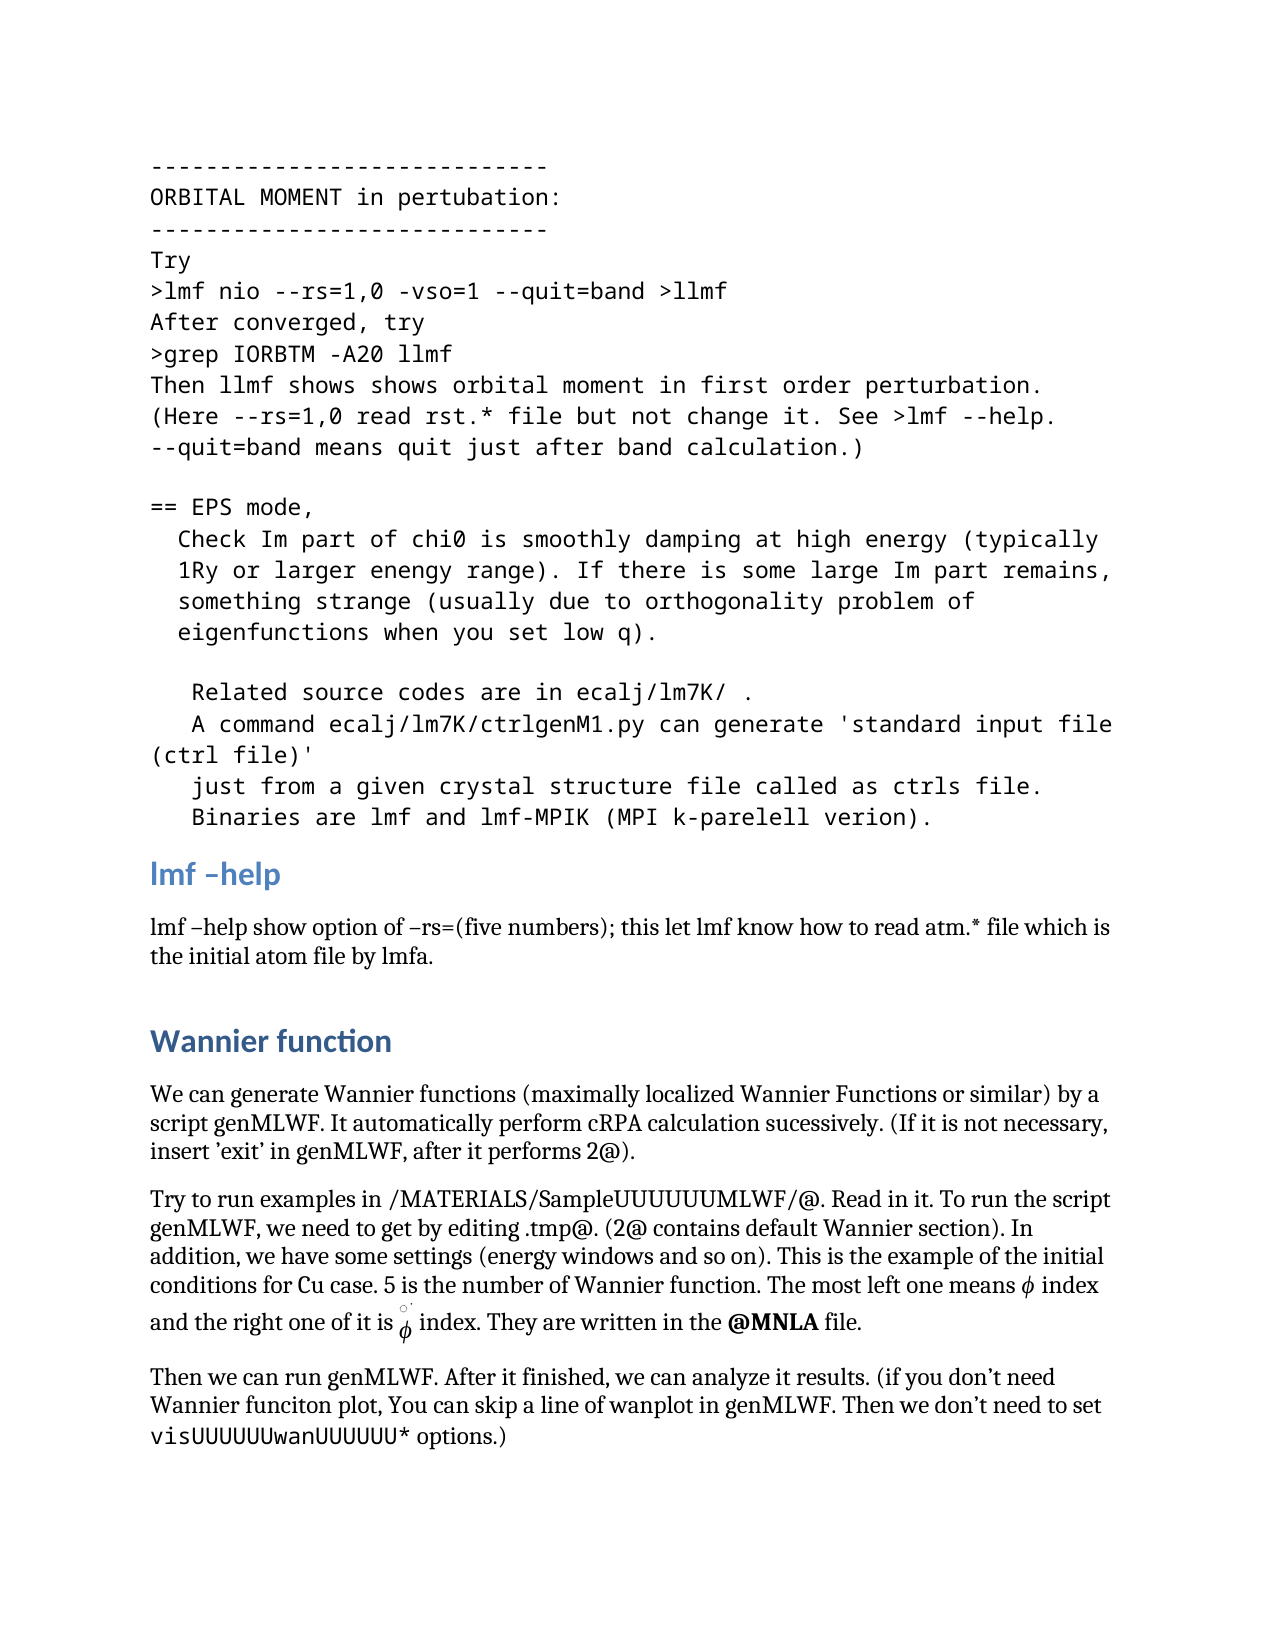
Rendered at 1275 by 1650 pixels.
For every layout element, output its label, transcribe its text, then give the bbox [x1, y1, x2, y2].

text We can generate Wannier functions (maximally localized Wannier Functions or similar) by a script genMLWF. It automatically perform cRPA calculation sucessively. (If it is not necessary, insert ’exit’ in genMLWF, after it performs 2@). [150, 1080, 1125, 1166]
subtitle Wannier function [150, 1020, 1125, 1061]
text Then we can run genMLWF. After it finished, we can analyze it results. (if you don’t need Wannier funciton plot, You can skip a line of wanplot in genMLWF. Then we don’t need to set visUUUUUUwanUUUUUU* options.) [150, 1363, 1125, 1451]
text Try to run examples in /MATERIALS/SampleUUUUUUMLWF/@. Read in it. To run the script genMLWF, we need to get by editing .tmp@. (2@ contains default Wannier section). In addition, we have some settings (energy windows and so on). This is the example of the initial conditions for Cu case. 5 is the number of Wannier function. The most left one means index and the right one of it is index. They are written in the @MNLA file. [150, 1185, 1125, 1344]
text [150, 150, 1125, 832]
subtitle lmf –help [150, 853, 1125, 894]
text lmf –help show option of –rs=(five numbers); this let lmf know how to read atm.* file which is the initial atom file by lmfa. [150, 913, 1125, 970]
